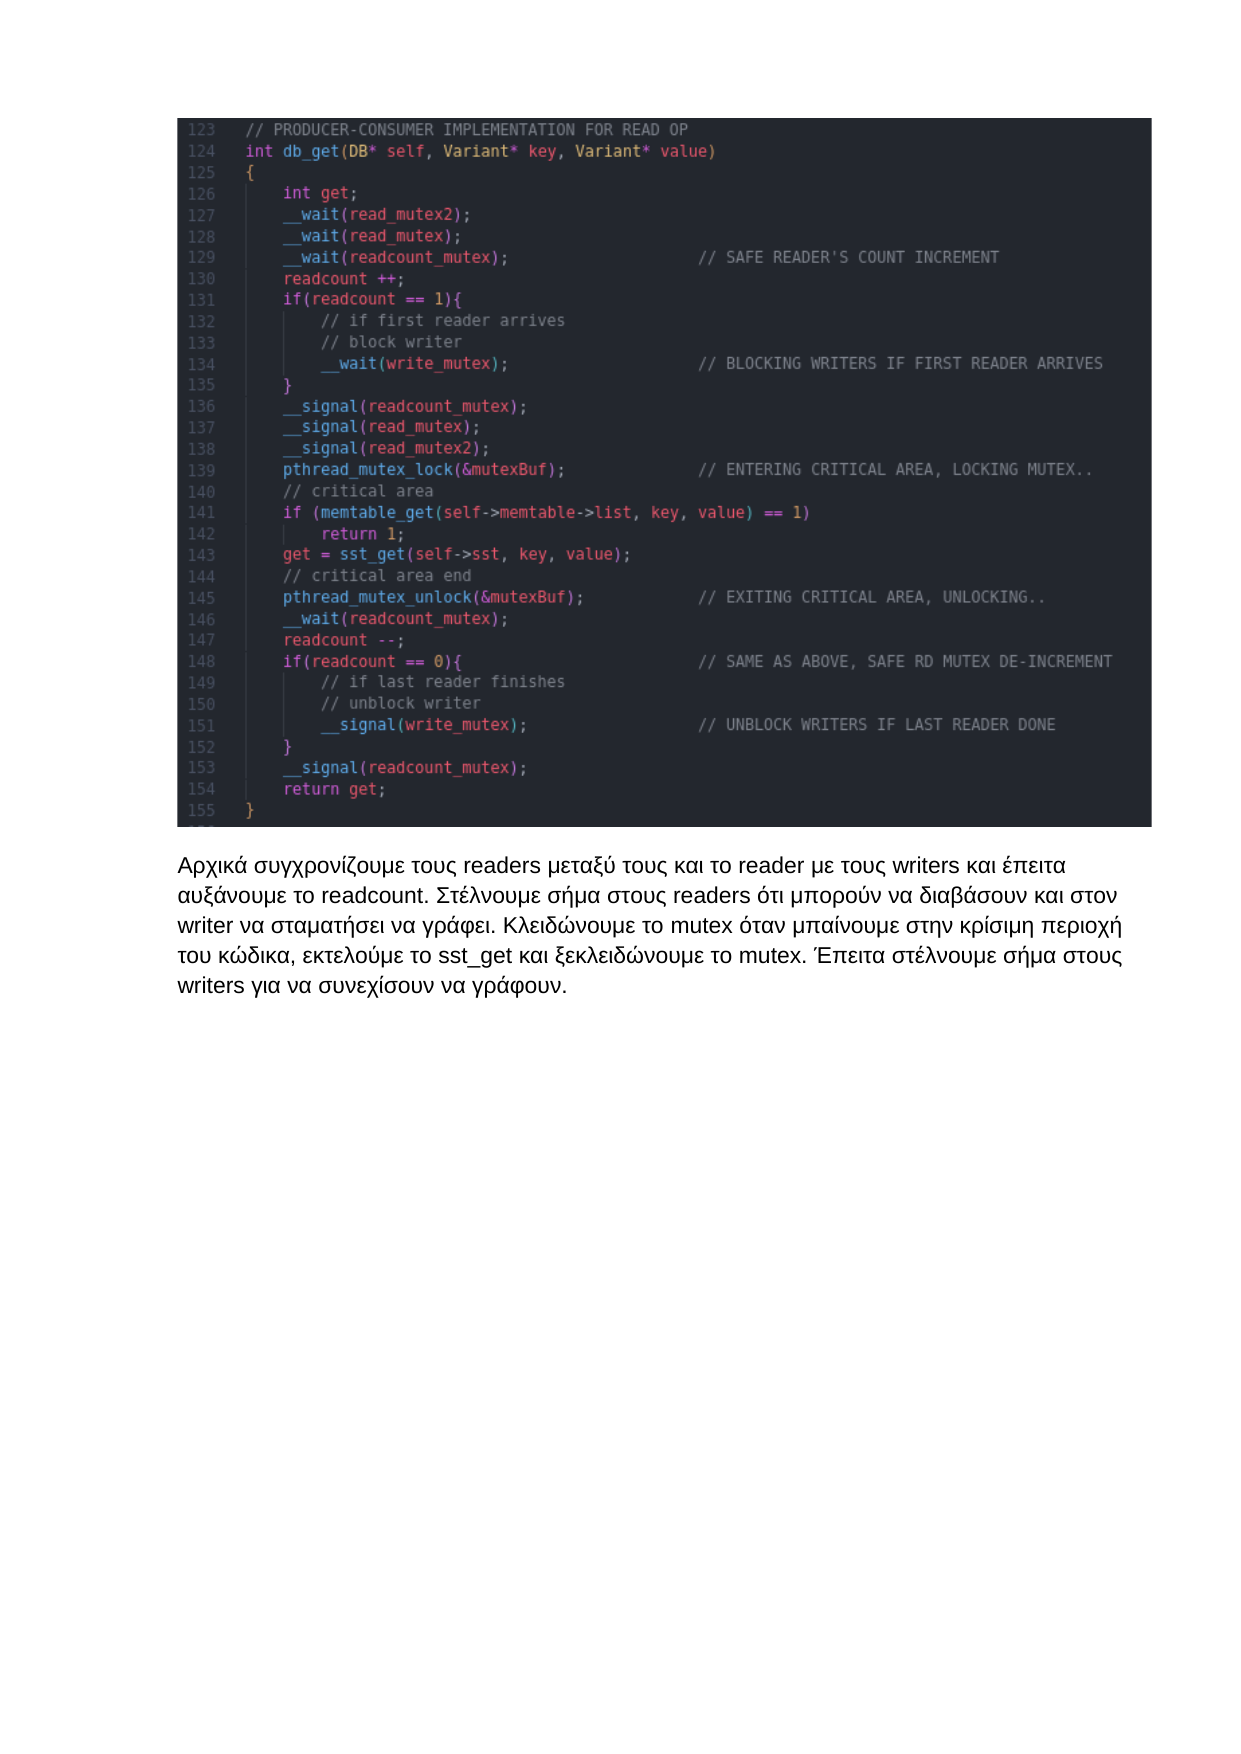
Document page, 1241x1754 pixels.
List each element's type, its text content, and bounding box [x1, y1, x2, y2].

picture [177, 118, 1152, 827]
text Αρχικά συγχρονίζουμε τους readers μεταξύ τους και το reader με τους writers και έπειτα αυξάνουμε το readcount. Στέλνουμε σήμα στους readers ότι μπορούν να διαβάσουν και στον writer να σταματήσει να γράφει. Κλειδώνουμε το mutex όταν μπαίνουμε στην κρίσιμη περιοχή του κώδικα, εκτελούμε το sst_get και ξεκλειδώνουμε το mutex. Έπειτα στέλνουμε σήμα στους writers για να συνεχίσουν να γράφουν. [177, 852, 1152, 999]
